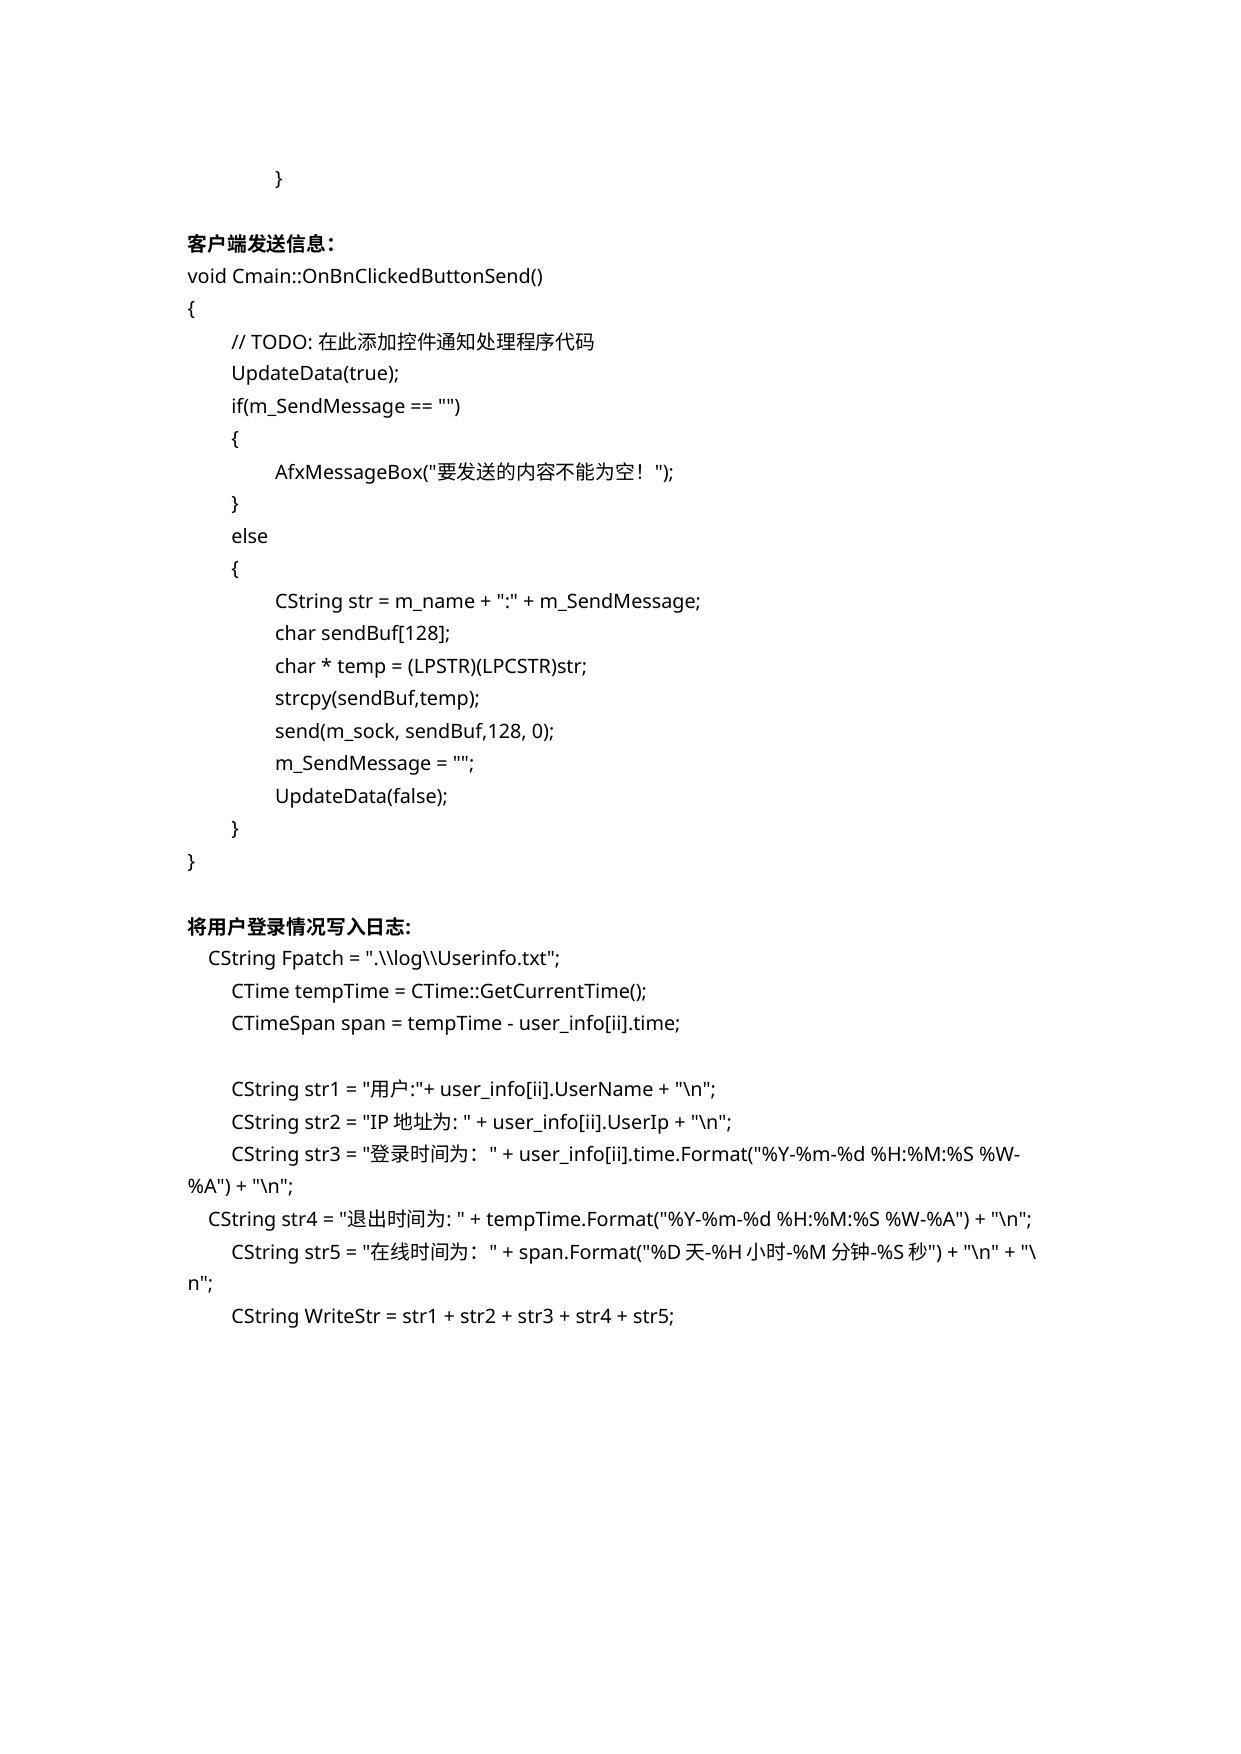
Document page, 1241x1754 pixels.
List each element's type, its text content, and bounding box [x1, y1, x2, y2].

text } [187, 487, 1053, 519]
text AfxMessageBox("要发送的内容不能为空！"); [187, 454, 1053, 487]
text char sendBuf[128]; [187, 617, 1053, 649]
text CString str1 = "用户:"+ user_info[ii].UserName + "\n"; [187, 1072, 1053, 1104]
text CString Fpatch = ".\\log\\Userinfo.txt"; [187, 942, 1053, 974]
text else [187, 519, 1053, 552]
text CString str4 = "退出时间为: " + tempTime.Format("%Y-%m-%d %H:%M:%S %W-%A") + "\n"; [187, 1202, 1053, 1234]
text // TODO: 在此添加控件通知处理程序代码 [187, 324, 1053, 357]
text { [187, 422, 1053, 454]
text } [187, 162, 1053, 194]
text { [187, 292, 1053, 324]
text CString WriteStr = str1 + str2 + str3 + str4 + str5; [187, 1299, 1053, 1332]
text char * temp = (LPSTR)(LPCSTR)str; [187, 649, 1053, 682]
text CTime tempTime = CTime::GetCurrentTime(); [187, 974, 1053, 1007]
text strcpy(sendBuf,temp); [187, 682, 1053, 714]
text if(m_SendMessage == "") [187, 389, 1053, 422]
text UpdateData(true); [187, 357, 1053, 389]
text m_SendMessage = ""; [187, 747, 1053, 779]
text CString str3 = "登录时间为：" + user_info[ii].time.Format("%Y-%m-%d %H:%M:%S %W-%A") + "\n"; [187, 1137, 1053, 1202]
text send(m_sock, sendBuf,128, 0); [187, 714, 1053, 747]
text CString str5 = "在线时间为：" + span.Format("%D天-%H小时-%M分钟-%S秒") + "\n" + "\n"; [187, 1234, 1053, 1299]
text 将用户登录情况写入日志: [187, 909, 1053, 942]
text { [187, 552, 1053, 584]
text } [187, 812, 1053, 844]
text CTimeSpan span = tempTime - user_info[ii].time; [187, 1007, 1053, 1039]
text 客户端发送信息： [187, 227, 1053, 259]
text } [187, 844, 1053, 877]
text CString str = m_name + ":" + m_SendMessage; [187, 584, 1053, 617]
text CString str2 = "IP地址为: " + user_info[ii].UserIp + "\n"; [187, 1104, 1053, 1137]
text void Cmain::OnBnClickedButtonSend() [187, 259, 1053, 292]
text UpdateData(false); [187, 779, 1053, 812]
